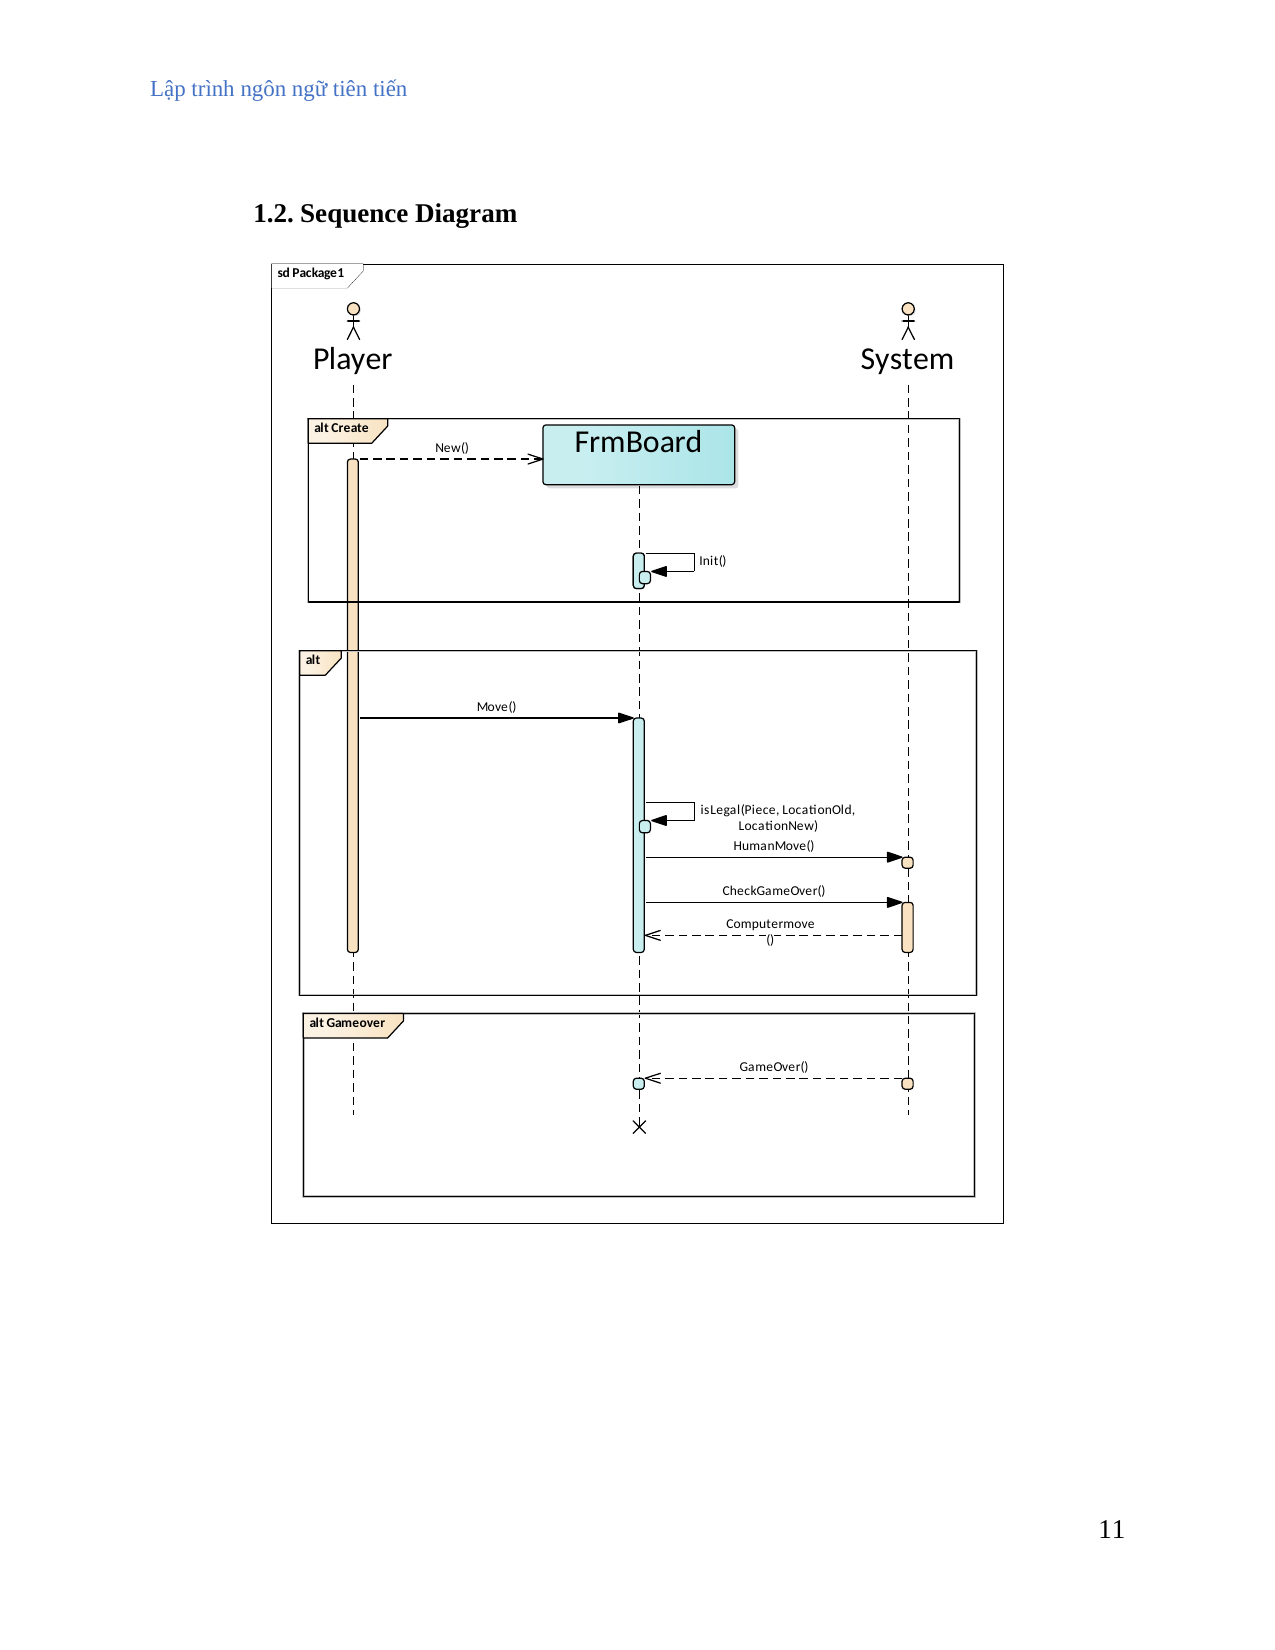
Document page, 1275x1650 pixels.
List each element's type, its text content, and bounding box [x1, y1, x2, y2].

subtitle Sequence Diagram [253, 197, 1125, 228]
